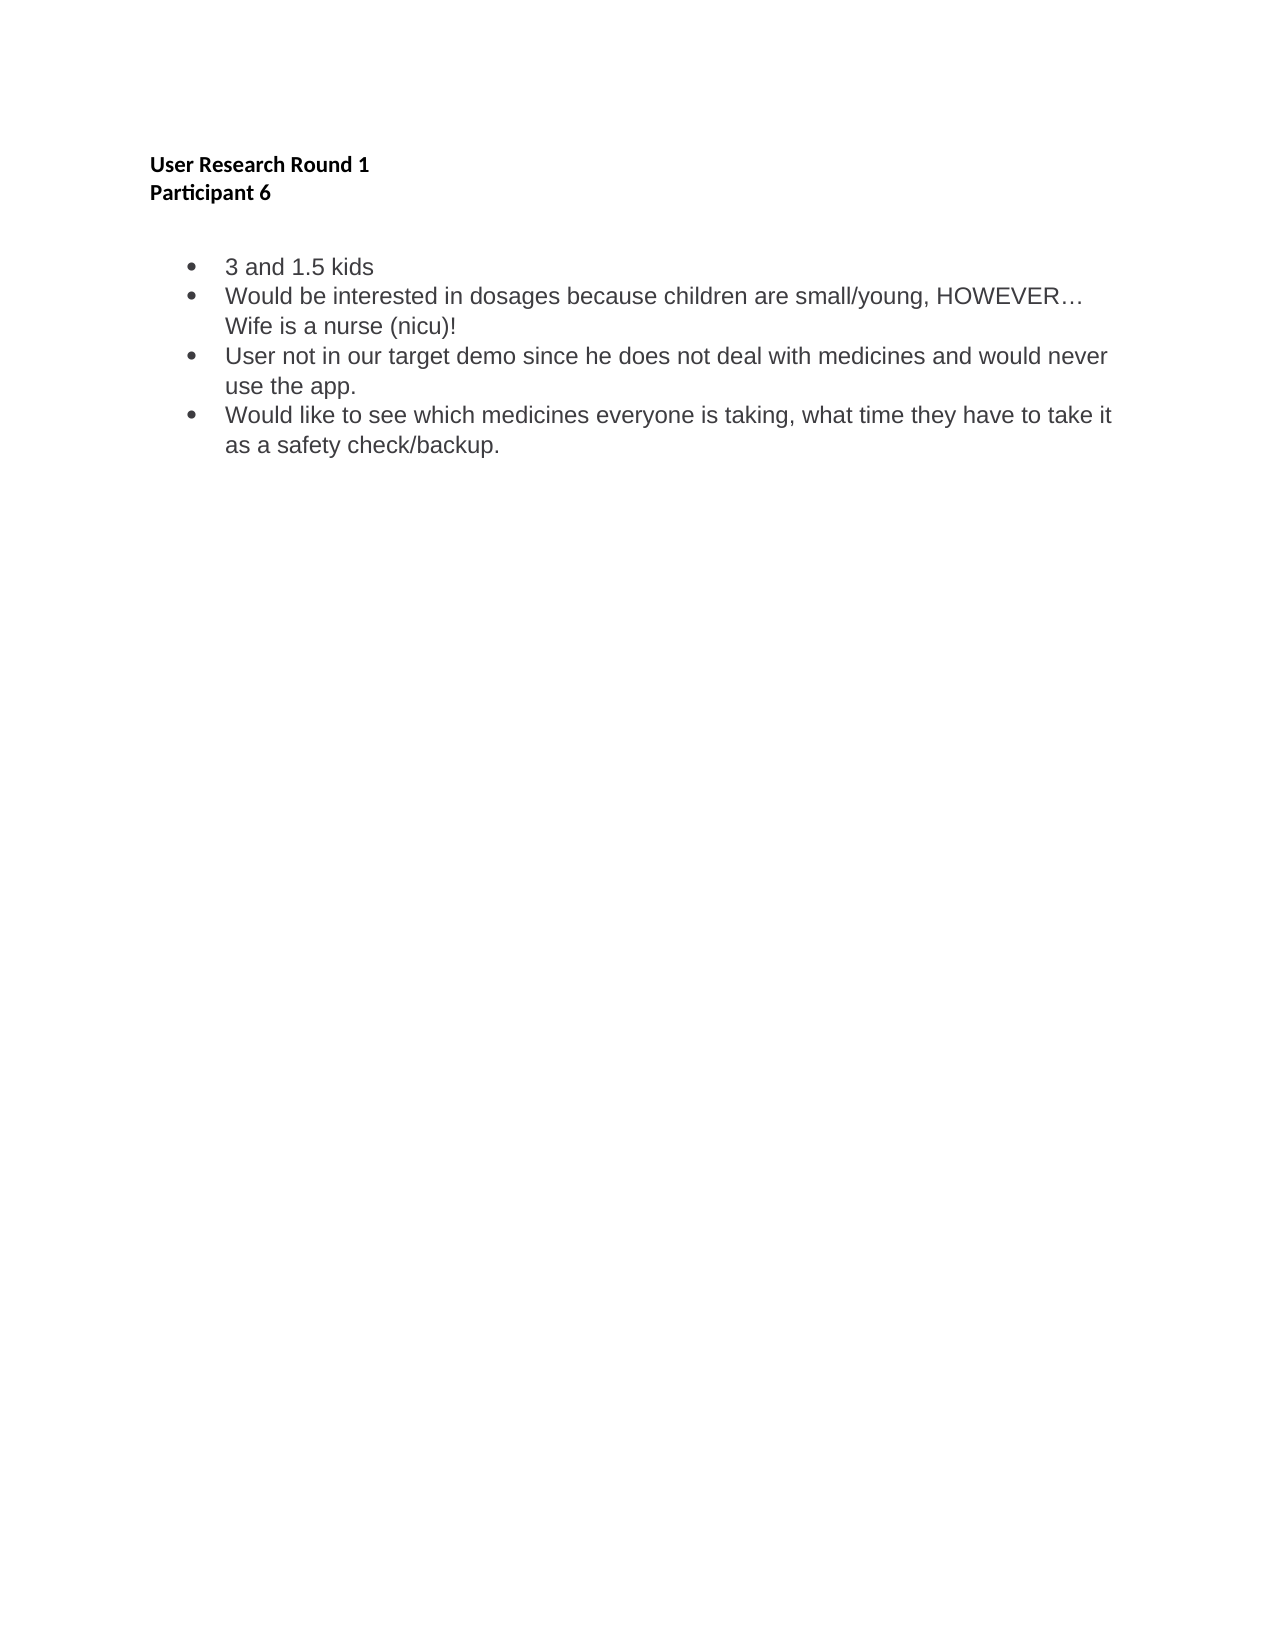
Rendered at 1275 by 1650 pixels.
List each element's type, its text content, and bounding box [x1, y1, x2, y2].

text Participant 6 [150, 178, 1125, 206]
list Would like to see which medicines everyone is taking, what time they have to take it as a safety check/backup. [187, 401, 1125, 459]
list 3 and 1.5 kids [187, 252, 1125, 280]
list User not in our target demo since he does not deal with medicines and would never use the app. [187, 342, 1125, 399]
text User Research Round 1 [150, 150, 1125, 178]
list Would be interested in dosages because children are small/young, HOWEVER… Wife is a nurse (nicu)! [187, 282, 1125, 340]
